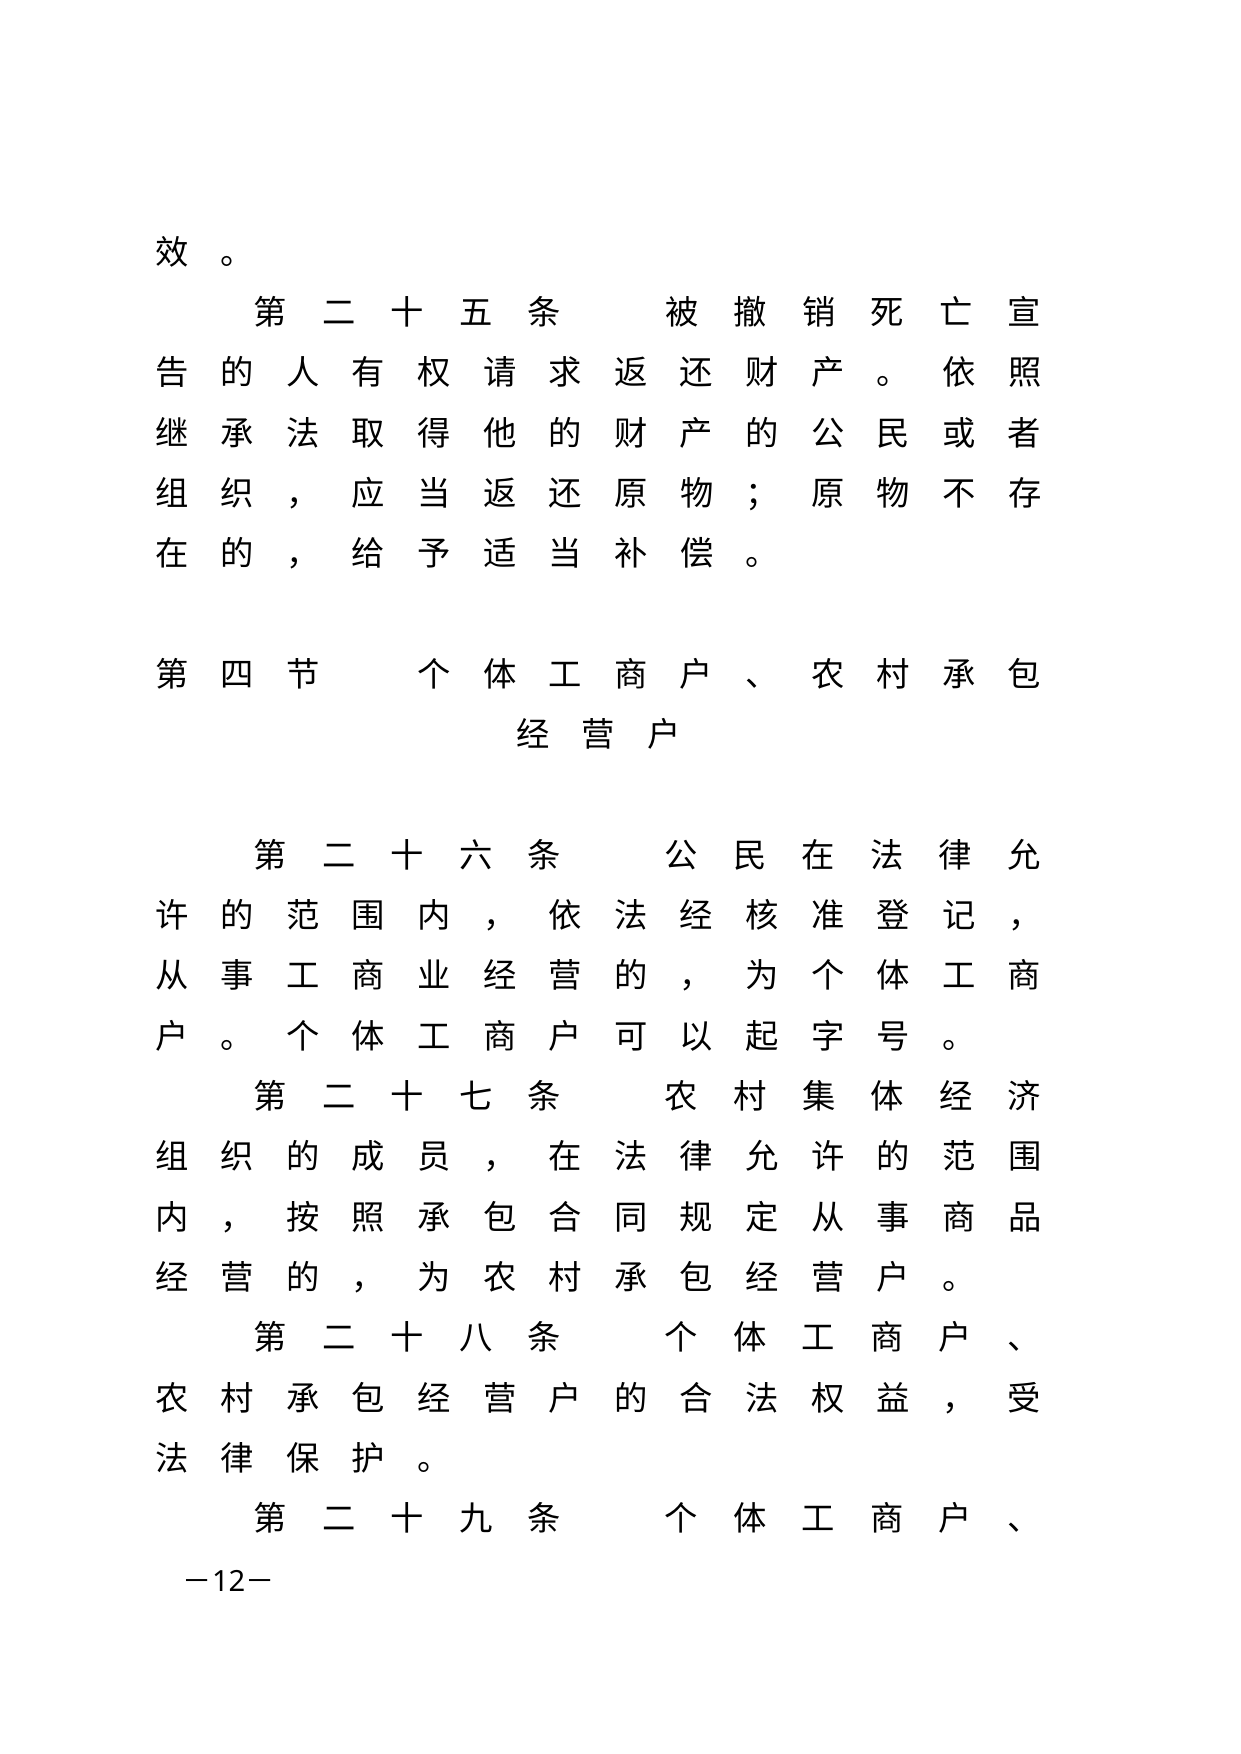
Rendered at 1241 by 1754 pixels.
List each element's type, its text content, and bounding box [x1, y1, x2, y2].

text 第二十九条 个体工商户、农村承包经营户的债务，个人经营的，以个人财产承担；家庭经营的，以家庭财产承担。 [155, 1486, 1073, 1546]
text 第二十八条 个体工商户、农村承包经营户的合法权益，受法律保护。 [155, 1305, 1073, 1486]
text 第二十六条 公民在法律允许的范围内，依法经核准登记，从事工商业经营的，为个体工商户。个体工商户可以起字号。 [155, 823, 1073, 1064]
text 第二十五条 被撤销死亡宣告的人有权请求返还财产。依照继承法取得他的财产的公民或者组织，应当返还原物；原物不存在的，给予适当补偿。 [155, 280, 1073, 581]
text 第四节 个体工商户、农村承包经营户 [155, 642, 1073, 762]
text 第二十七条 农村集体经济组织的成员，在法律允许的范围内，按照承包合同规定从事商品经营的，为农村承包经营户。 [155, 1064, 1073, 1305]
text 有民事行为能力人在被宣告死亡期间实施的民事法律行为有效。 [155, 219, 1073, 280]
